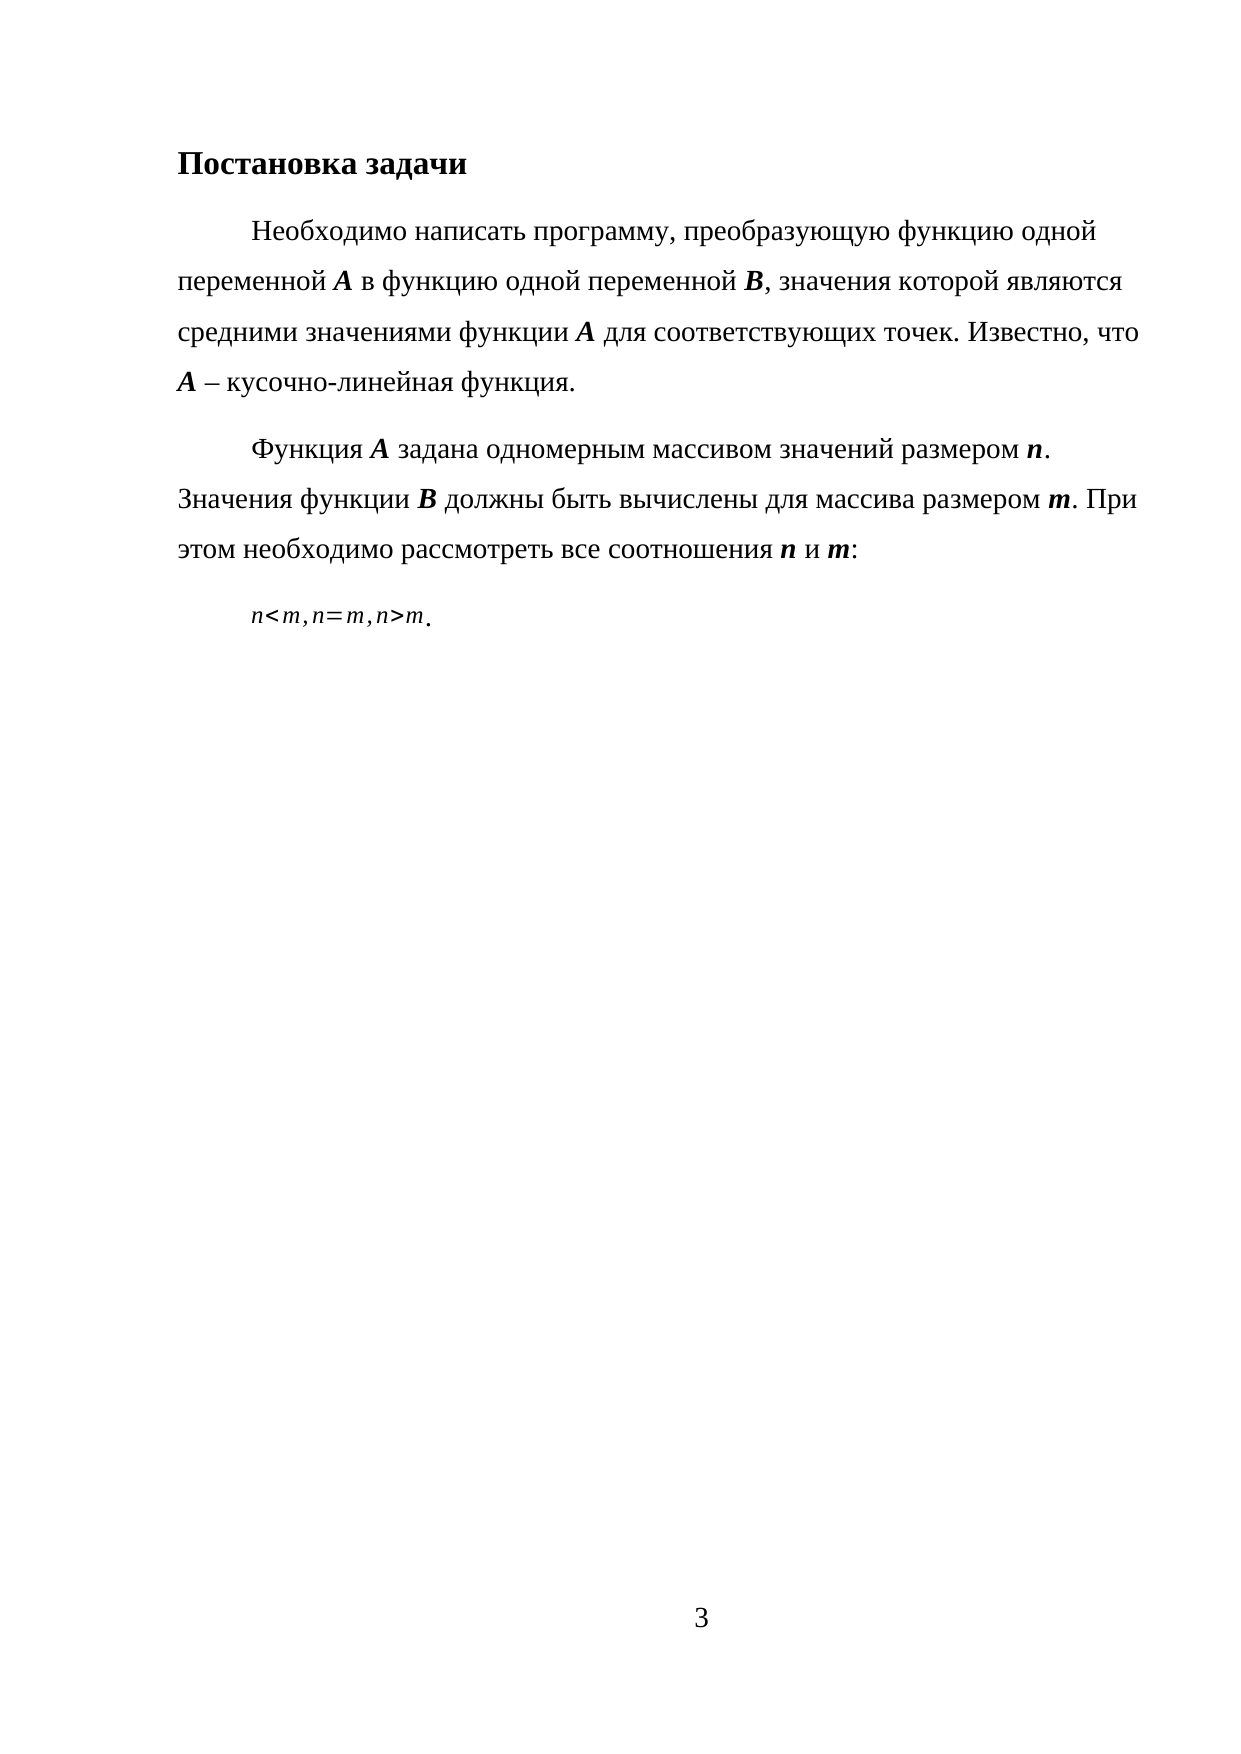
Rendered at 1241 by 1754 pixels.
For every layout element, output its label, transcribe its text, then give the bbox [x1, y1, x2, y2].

text Необходимо написать программу, преобразующую функцию одной переменной A в функцию одной переменной B, значения которой являются средними значениями функции А для соответствующих точек. Известно, что A – кусочно-линейная функция. [177, 213, 1152, 398]
text Функция A задана одномерным массивом значений размером n. Значения функции B должны быть вычислены для массива размером m. При этом необходимо рассмотреть все соотношения n и m: [177, 431, 1152, 565]
text . [177, 599, 1152, 632]
subtitle Постановка задачи [177, 143, 1152, 181]
